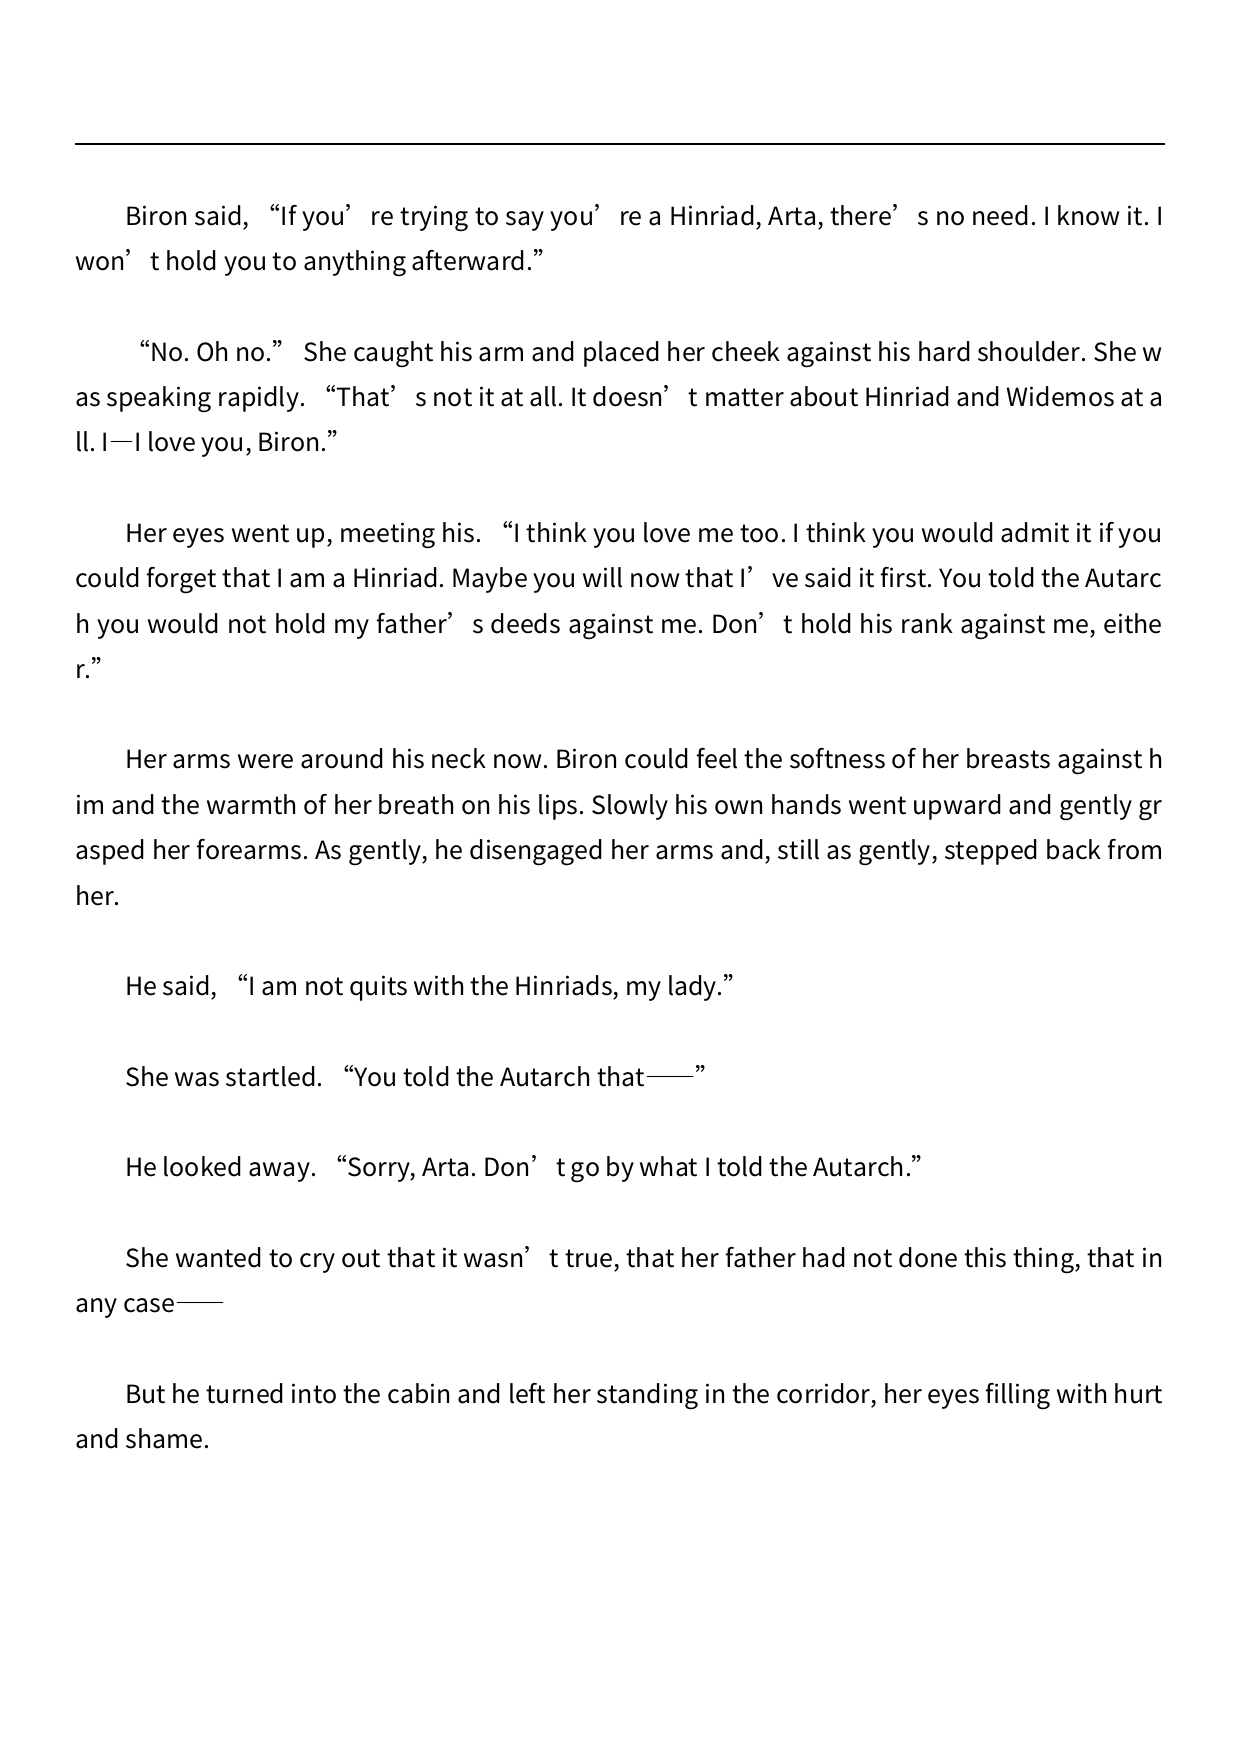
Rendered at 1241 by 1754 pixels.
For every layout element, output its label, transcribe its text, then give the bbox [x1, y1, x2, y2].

text But he turned into the cabin and left her standing in the corridor, her eyes filling with hurt and shame. [75, 1370, 1165, 1461]
text “No. Oh no.” She caught his arm and placed her cheek against his hard shoulder. She was speaking rapidly. “That’s not it at all. It doesn’t matter about Hinriad and Widemos at all. I—I love you, Biron.” [75, 328, 1165, 464]
text Biron said, “If you’re trying to say you’re a Hinriad, Arta, there’s no need. I know it. I won’t hold you to anything afterward.” [75, 192, 1165, 282]
text He said, “I am not quits with the Hinriads, my lady.” [75, 962, 1165, 1007]
text He looked away. “Sorry, Arta. Don’t go by what I told the Autarch.” [75, 1143, 1165, 1189]
text Her eyes went up, meeting his. “I think you love me too. I think you would admit it if you could forget that I am a Hinriad. Maybe you will now that I’ve said it first. You told the Autarch you would not hold my father’s deeds against me. Don’t hold his rank against me, either.” [75, 509, 1165, 690]
text She was startled. “You told the Autarch that——” [75, 1053, 1165, 1098]
text Her arms were around his neck now. Biron could feel the softness of her breasts against him and the warmth of her breath on his lips. Slowly his own hands went upward and gently grasped her forearms. As gently, he disengaged her arms and, still as gently, stepped back from her. [75, 736, 1165, 917]
text She wanted to cry out that it wasn’t true, that her father had not done this thing, that in any case—— [75, 1234, 1165, 1324]
